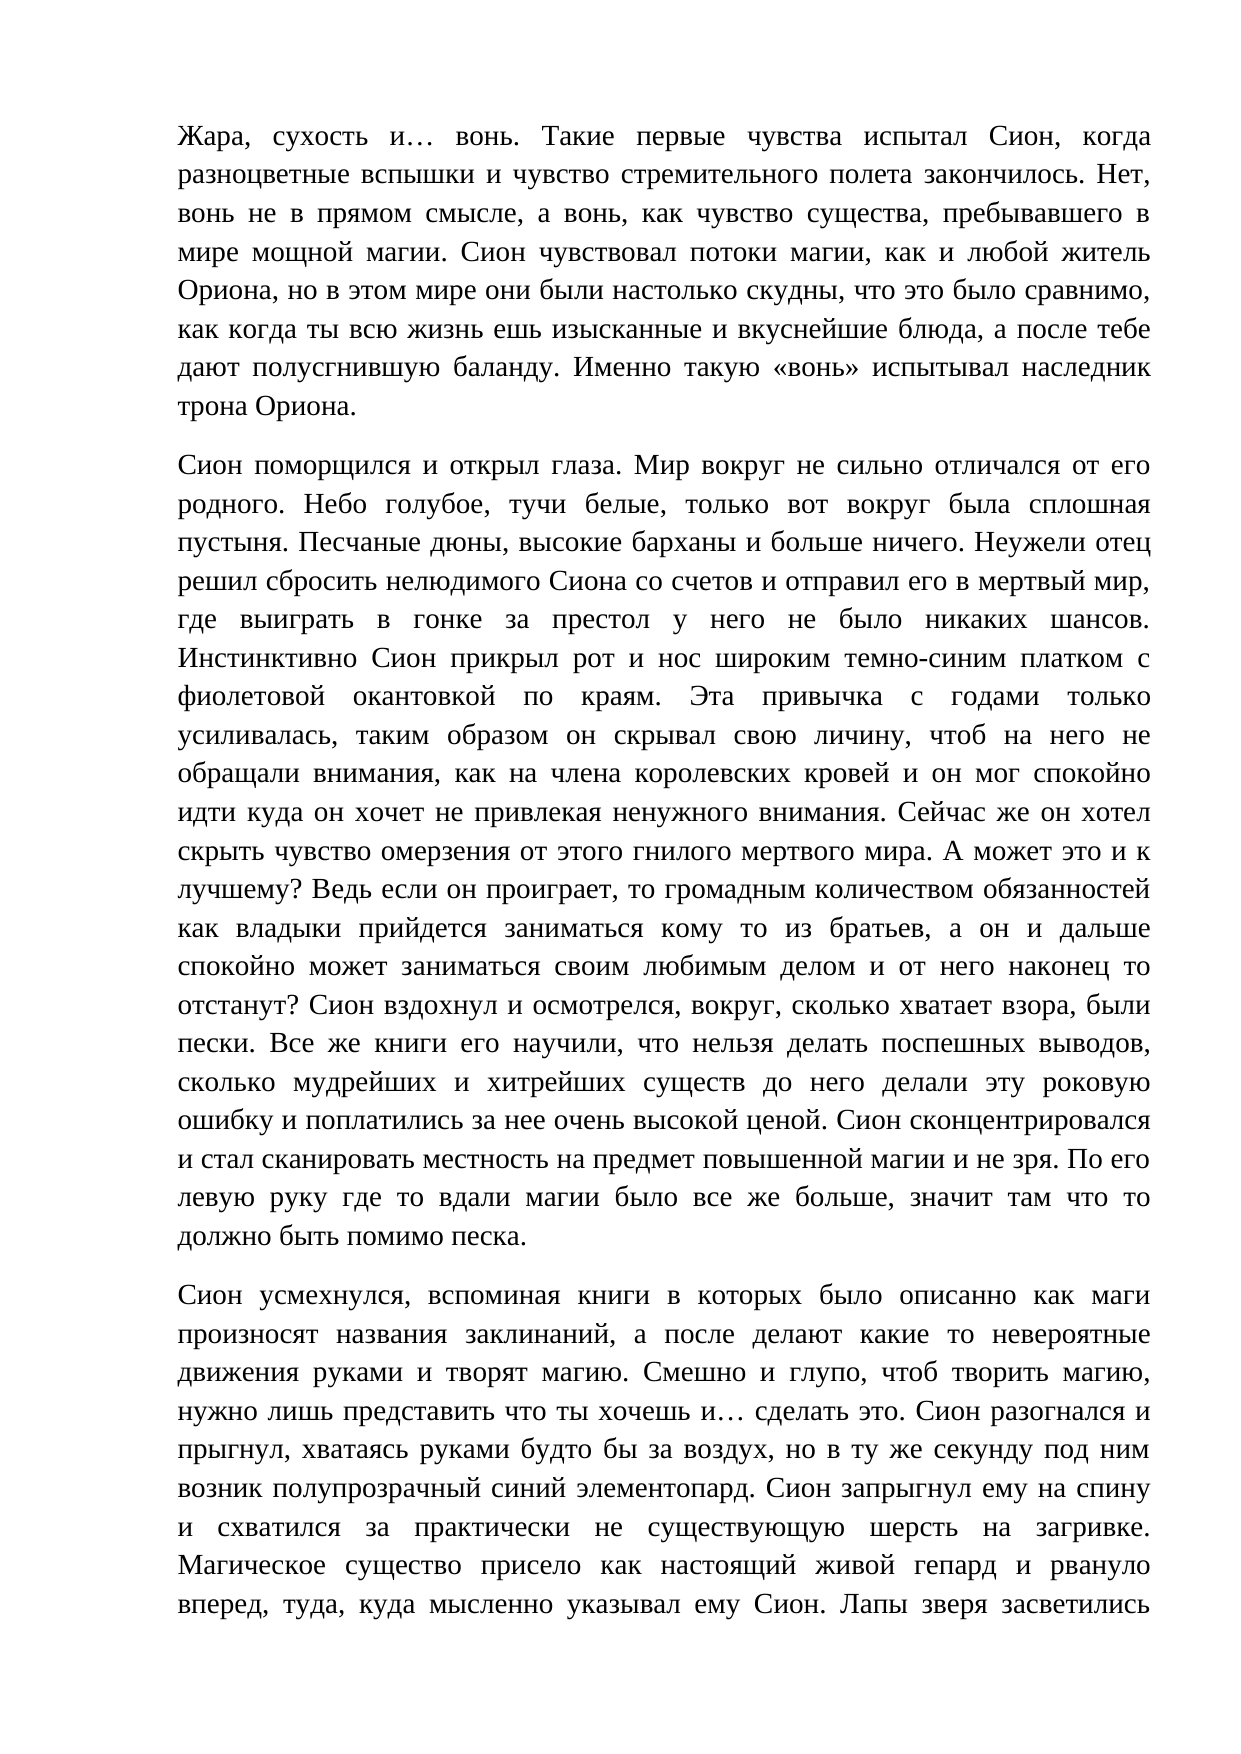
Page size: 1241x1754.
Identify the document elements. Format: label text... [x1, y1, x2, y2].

text Жара, сухость и… вонь. Такие первые чувства испытал Сион, когда разноцветные вспышки и чувство стремительного полета закончилось. Нет, вонь не в прямом смысле, а вонь, как чувство существа, пребывавшего в мире мощной магии. Сион чувствовал потоки магии, как и любой житель Ориона, но в этом мире они были настолько скудны, что это было сравнимо, как когда ты всю жизнь ешь изысканные и вкуснейшие блюда, а после тебе дают полусгнившую баланду. Именно такую «вонь» испытывал наследник трона Ориона. [177, 118, 1152, 421]
text Сион поморщился и открыл глаза. Мир вокруг не сильно отличался от его родного. Небо голубое, тучи белые, только вот вокруг была сплошная пустыня. Песчаные дюны, высокие барханы и больше ничего. Неужели отец решил сбросить нелюдимого Сиона со счетов и отправил его в мертвый мир, где выиграть в гонке за престол у него не было никаких шансов. Инстинктивно Сион прикрыл рот и нос широким темно-синим платком с фиолетовой окантовкой по краям. Эта привычка с годами только усиливалась, таким образом он скрывал свою личину, чтоб на него не обращали внимания, как на члена королевских кровей и он мог спокойно идти куда он хочет не привлекая ненужного внимания. Сейчас же он хотел скрыть чувство омерзения от этого гнилого мертвого мира. А может это и к лучшему? Ведь если он проиграет, то громадным количеством обязанностей как владыки прийдется заниматься кому то из братьев, а он и дальше спокойно может заниматься своим любимым делом и от него наконец то отстанут? Сион вздохнул и осмотрелся, вокруг, сколько хватает взора, были пески. Все же книги его научили, что нельзя делать поспешных выводов, сколько мудрейших и хитрейших существ до него делали эту роковую ошибку и поплатились за нее очень высокой ценой. Сион сконцентрировался и стал сканировать местность на предмет повышенной магии и не зря. По его левую руку где то вдали магии было все же больше, значит там что то должно быть помимо песка. [177, 447, 1152, 1252]
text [177, 1277, 1152, 1619]
